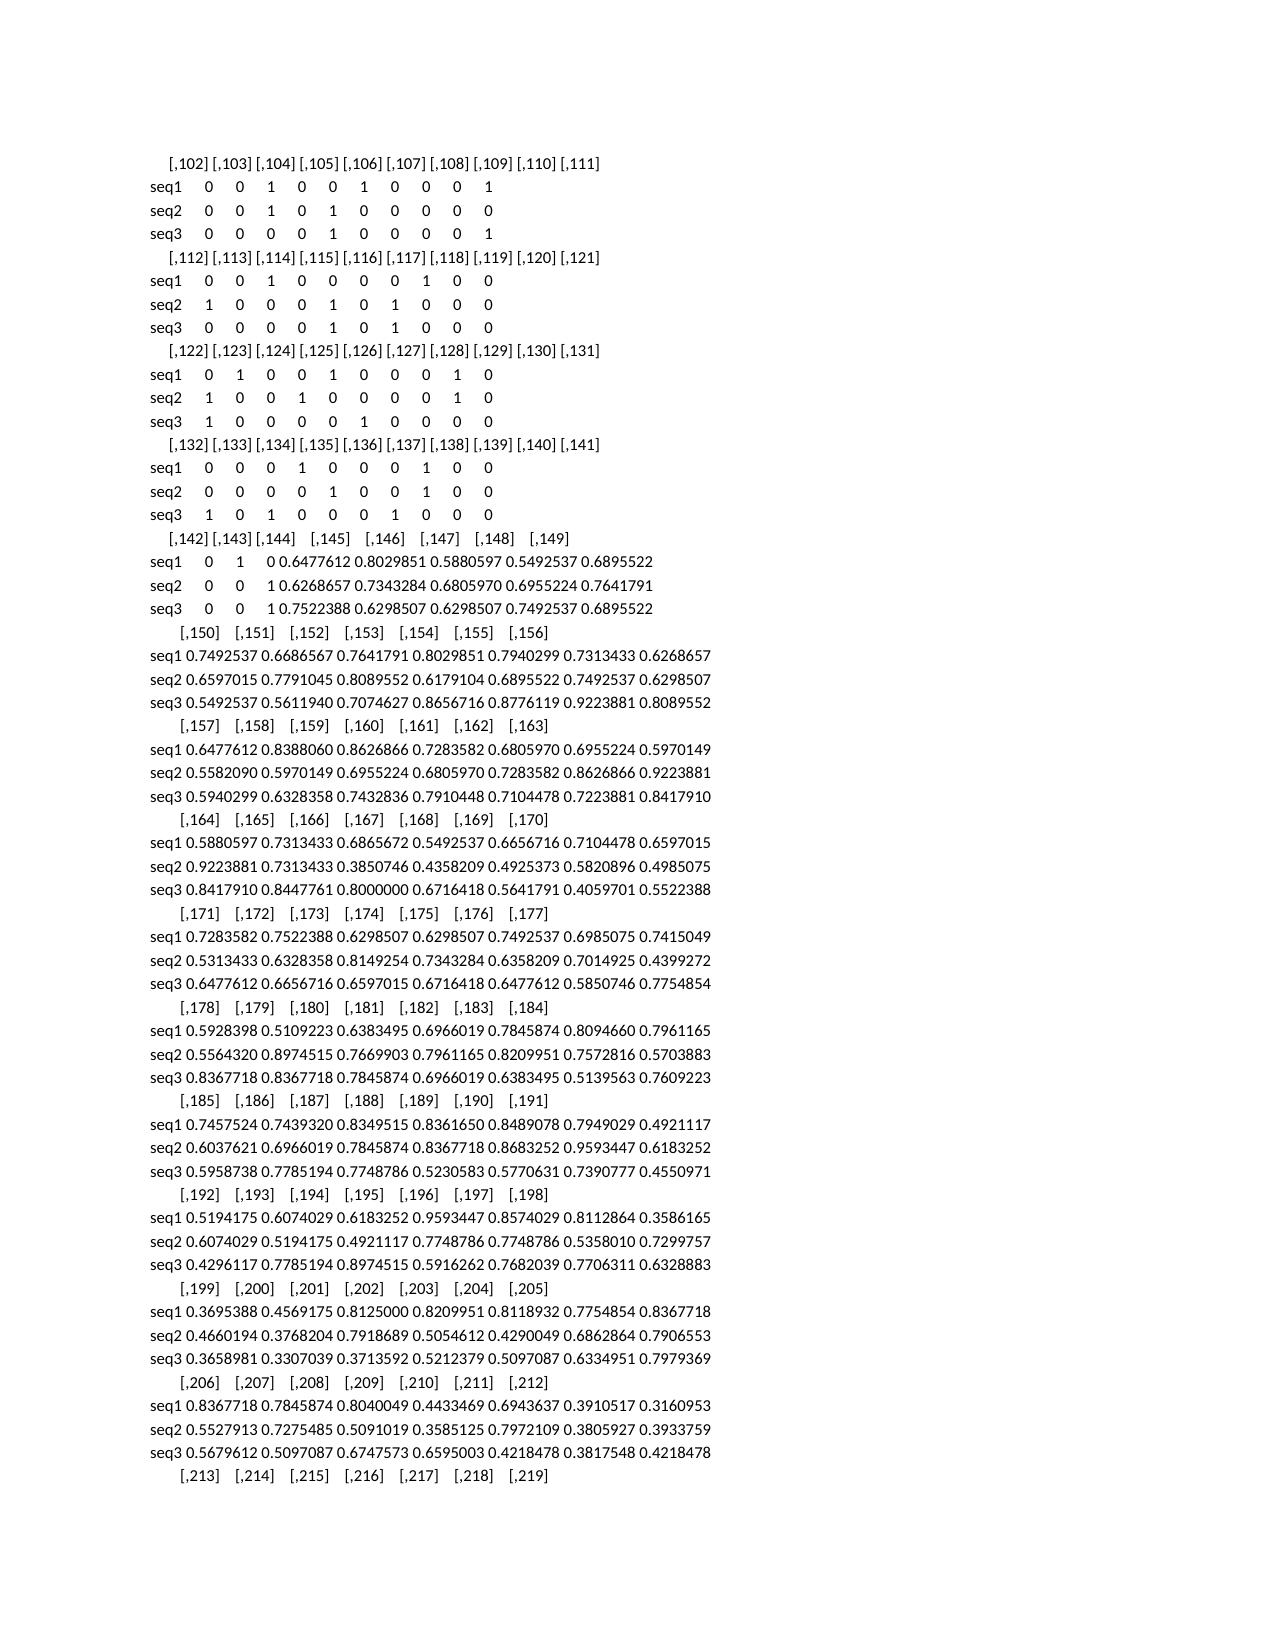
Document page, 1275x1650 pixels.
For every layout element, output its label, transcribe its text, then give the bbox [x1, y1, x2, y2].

text seq1 0.8367718 0.7845874 0.8040049 0.4433469 0.6943637 0.3910517 0.3160953 [150, 1392, 1125, 1416]
text seq1 0.7283582 0.7522388 0.6298507 0.6298507 0.7492537 0.6985075 0.7415049 [150, 923, 1125, 947]
text seq3 0.5679612 0.5097087 0.6747573 0.6595003 0.4218478 0.3817548 0.4218478 [150, 1439, 1125, 1462]
text [,132] [,133] [,134] [,135] [,136] [,137] [,138] [,139] [,140] [,141] [150, 431, 1125, 455]
text seq1 0 0 1 0 0 1 0 0 0 1 [150, 173, 1125, 197]
text seq1 0 1 0 0 1 0 0 0 1 0 [150, 361, 1125, 384]
text seq2 0.5313433 0.6328358 0.8149254 0.7343284 0.6358209 0.7014925 0.4399272 [150, 947, 1125, 970]
text [,150] [,151] [,152] [,153] [,154] [,155] [,156] [150, 619, 1125, 642]
text [,142] [,143] [,144] [,145] [,146] [,147] [,148] [,149] [150, 525, 1125, 548]
text seq3 0.5940299 0.6328358 0.7432836 0.7910448 0.7104478 0.7223881 0.8417910 [150, 783, 1125, 806]
text seq2 0.9223881 0.7313433 0.3850746 0.4358209 0.4925373 0.5820896 0.4985075 [150, 853, 1125, 877]
text seq2 0.6074029 0.5194175 0.4921117 0.7748786 0.7748786 0.5358010 0.7299757 [150, 1228, 1125, 1252]
text [,112] [,113] [,114] [,115] [,116] [,117] [,118] [,119] [,120] [,121] [150, 244, 1125, 267]
text seq2 0.6597015 0.7791045 0.8089552 0.6179104 0.6895522 0.7492537 0.6298507 [150, 666, 1125, 689]
text seq3 0.5492537 0.5611940 0.7074627 0.8656716 0.8776119 0.9223881 0.8089552 [150, 689, 1125, 712]
text seq1 0 1 0 0.6477612 0.8029851 0.5880597 0.5492537 0.6895522 [150, 548, 1125, 572]
text seq2 0.6037621 0.6966019 0.7845874 0.8367718 0.8683252 0.9593447 0.6183252 [150, 1134, 1125, 1158]
text [,206] [,207] [,208] [,209] [,210] [,211] [,212] [150, 1369, 1125, 1392]
text seq3 1 0 0 0 0 1 0 0 0 0 [150, 408, 1125, 431]
text seq3 1 0 1 0 0 0 1 0 0 0 [150, 502, 1125, 525]
text [,199] [,200] [,201] [,202] [,203] [,204] [,205] [150, 1275, 1125, 1298]
text seq1 0.3695388 0.4569175 0.8125000 0.8209951 0.8118932 0.7754854 0.8367718 [150, 1298, 1125, 1322]
text seq3 0 0 0 0 1 0 0 0 0 1 [150, 220, 1125, 244]
text [,185] [,186] [,187] [,188] [,189] [,190] [,191] [150, 1087, 1125, 1111]
text [,157] [,158] [,159] [,160] [,161] [,162] [,163] [150, 712, 1125, 736]
text seq2 0.5582090 0.5970149 0.6955224 0.6805970 0.7283582 0.8626866 0.9223881 [150, 759, 1125, 783]
text [,164] [,165] [,166] [,167] [,168] [,169] [,170] [150, 806, 1125, 830]
text [,102] [,103] [,104] [,105] [,106] [,107] [,108] [,109] [,110] [,111] [150, 150, 1125, 173]
text seq2 0 0 1 0.6268657 0.7343284 0.6805970 0.6955224 0.7641791 [150, 572, 1125, 595]
text seq2 0.4660194 0.3768204 0.7918689 0.5054612 0.4290049 0.6862864 0.7906553 [150, 1322, 1125, 1345]
text seq1 0.6477612 0.8388060 0.8626866 0.7283582 0.6805970 0.6955224 0.5970149 [150, 736, 1125, 759]
text [,213] [,214] [,215] [,216] [,217] [,218] [,219] [150, 1462, 1125, 1486]
text seq3 0.3658981 0.3307039 0.3713592 0.5212379 0.5097087 0.6334951 0.7979369 [150, 1345, 1125, 1369]
text seq1 0.7492537 0.6686567 0.7641791 0.8029851 0.7940299 0.7313433 0.6268657 [150, 642, 1125, 666]
text seq1 0.5928398 0.5109223 0.6383495 0.6966019 0.7845874 0.8094660 0.7961165 [150, 1017, 1125, 1041]
text seq3 0.6477612 0.6656716 0.6597015 0.6716418 0.6477612 0.5850746 0.7754854 [150, 970, 1125, 994]
text seq1 0 0 1 0 0 0 0 1 0 0 [150, 267, 1125, 291]
text seq1 0.5194175 0.6074029 0.6183252 0.9593447 0.8574029 0.8112864 0.3586165 [150, 1205, 1125, 1228]
text seq2 0 0 1 0 1 0 0 0 0 0 [150, 197, 1125, 220]
text seq3 0.8367718 0.8367718 0.7845874 0.6966019 0.6383495 0.5139563 0.7609223 [150, 1064, 1125, 1087]
text seq1 0.5880597 0.7313433 0.6865672 0.5492537 0.6656716 0.7104478 0.6597015 [150, 830, 1125, 853]
text seq3 0 0 0 0 1 0 1 0 0 0 [150, 314, 1125, 337]
text [,122] [,123] [,124] [,125] [,126] [,127] [,128] [,129] [,130] [,131] [150, 337, 1125, 361]
text [,192] [,193] [,194] [,195] [,196] [,197] [,198] [150, 1181, 1125, 1205]
text seq3 0.4296117 0.7785194 0.8974515 0.5916262 0.7682039 0.7706311 0.6328883 [150, 1252, 1125, 1275]
text seq1 0 0 0 1 0 0 0 1 0 0 [150, 455, 1125, 478]
text seq2 0 0 0 0 1 0 0 1 0 0 [150, 478, 1125, 502]
text seq3 0 0 1 0.7522388 0.6298507 0.6298507 0.7492537 0.6895522 [150, 595, 1125, 619]
text [,171] [,172] [,173] [,174] [,175] [,176] [,177] [150, 900, 1125, 923]
text [,178] [,179] [,180] [,181] [,182] [,183] [,184] [150, 994, 1125, 1017]
text seq2 0.5527913 0.7275485 0.5091019 0.3585125 0.7972109 0.3805927 0.3933759 [150, 1416, 1125, 1439]
text seq2 0.5564320 0.8974515 0.7669903 0.7961165 0.8209951 0.7572816 0.5703883 [150, 1041, 1125, 1064]
text seq2 1 0 0 0 1 0 1 0 0 0 [150, 291, 1125, 314]
text seq1 0.7457524 0.7439320 0.8349515 0.8361650 0.8489078 0.7949029 0.4921117 [150, 1111, 1125, 1134]
text seq3 0.8417910 0.8447761 0.8000000 0.6716418 0.5641791 0.4059701 0.5522388 [150, 877, 1125, 900]
text seq3 0.5958738 0.7785194 0.7748786 0.5230583 0.5770631 0.7390777 0.4550971 [150, 1158, 1125, 1181]
text seq2 1 0 0 1 0 0 0 0 1 0 [150, 384, 1125, 408]
